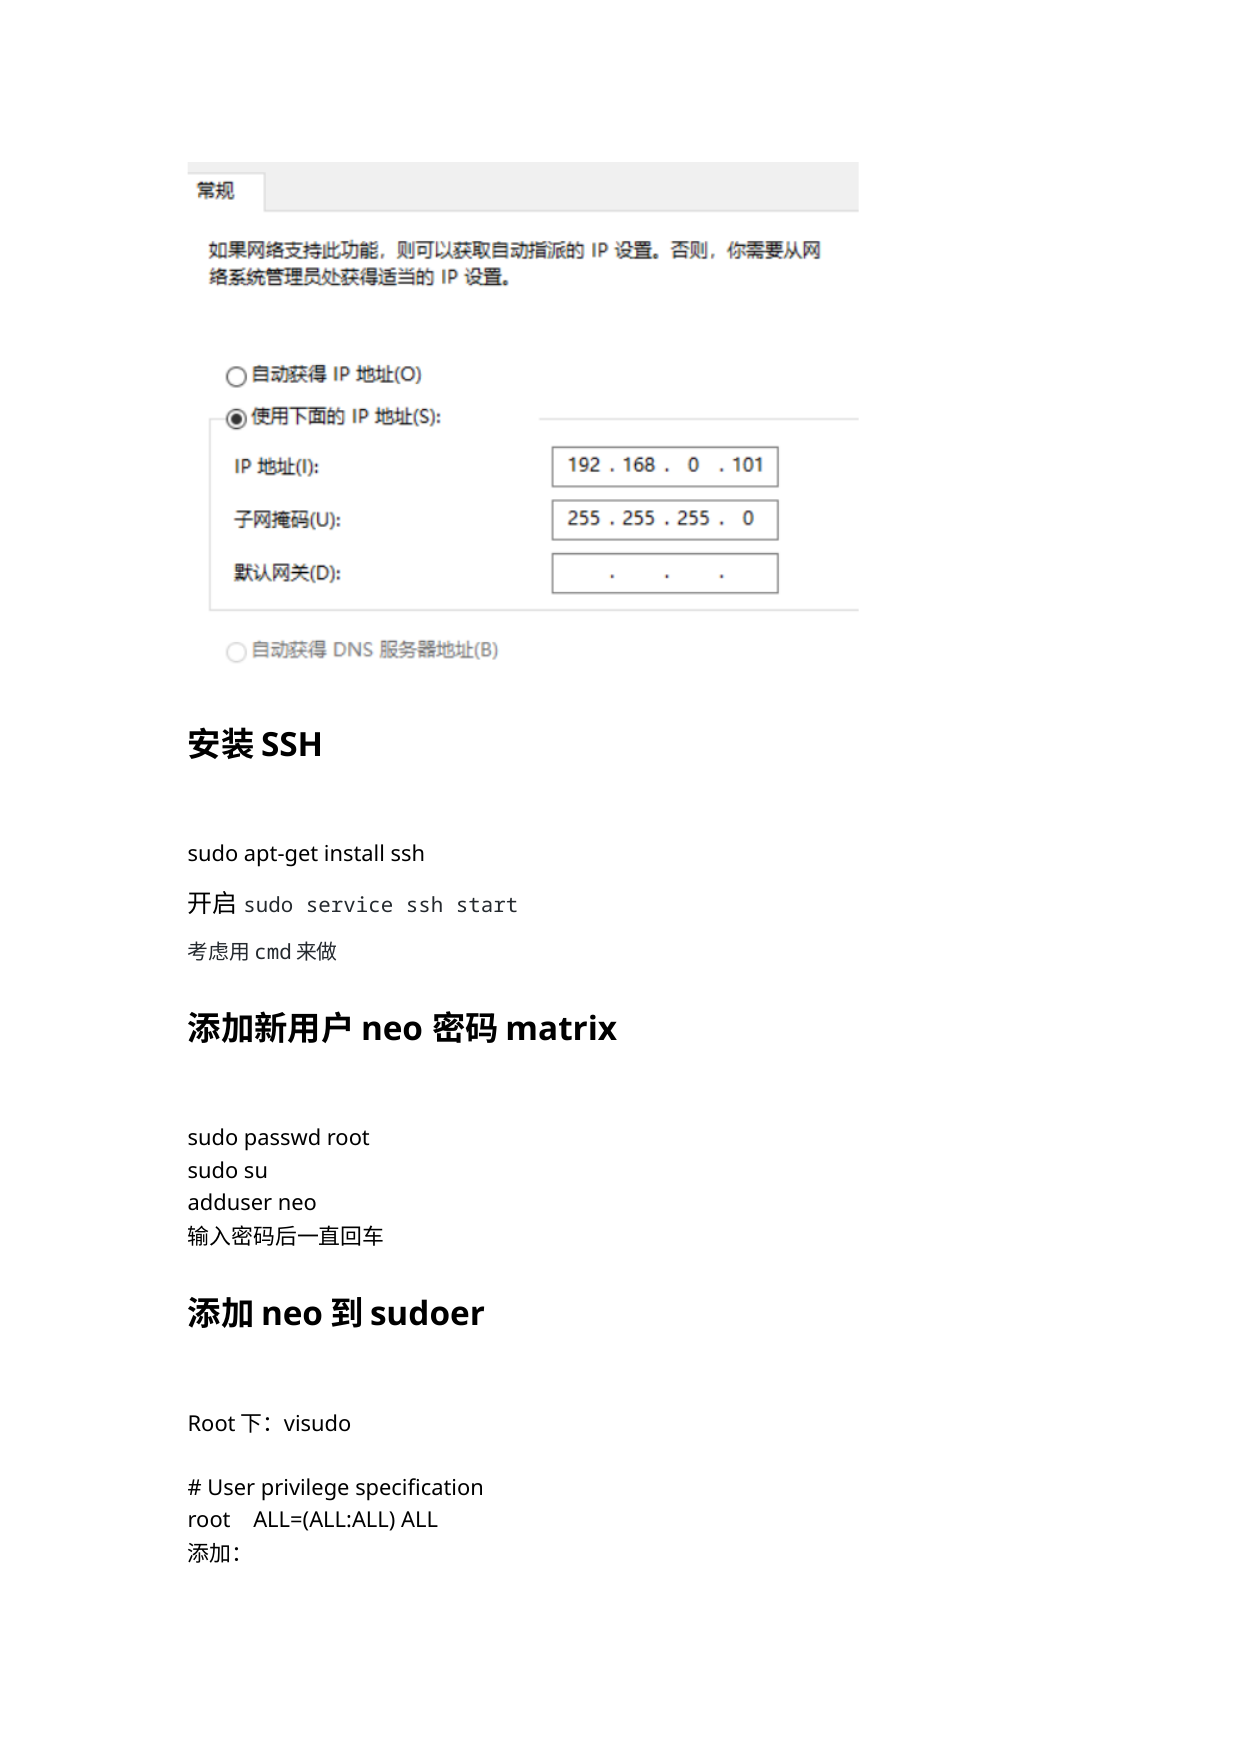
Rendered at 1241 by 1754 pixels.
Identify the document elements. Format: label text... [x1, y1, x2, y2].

text # User privilege specification [187, 1470, 1053, 1503]
text sudo su [187, 1153, 1053, 1186]
text 开启 sudo service ssh start [187, 869, 1053, 934]
text adduser neo [187, 1186, 1053, 1218]
text 添加： [187, 1535, 1053, 1568]
text sudo passwd root [187, 1121, 1053, 1153]
text sudo apt-get install ssh [187, 836, 1053, 869]
subtitle 安装SSH [187, 709, 1053, 774]
text 输入密码后一直回车 [187, 1218, 1053, 1251]
text 考虑用cmd来做 [187, 934, 1053, 966]
subtitle 添加新用户neo 密码matrix [187, 993, 1053, 1058]
picture [187, 162, 859, 666]
text root ALL=(ALL:ALL) ALL [187, 1503, 1053, 1535]
text Root下：visudo [187, 1405, 1053, 1438]
subtitle 添加neo到sudoer [187, 1278, 1053, 1343]
